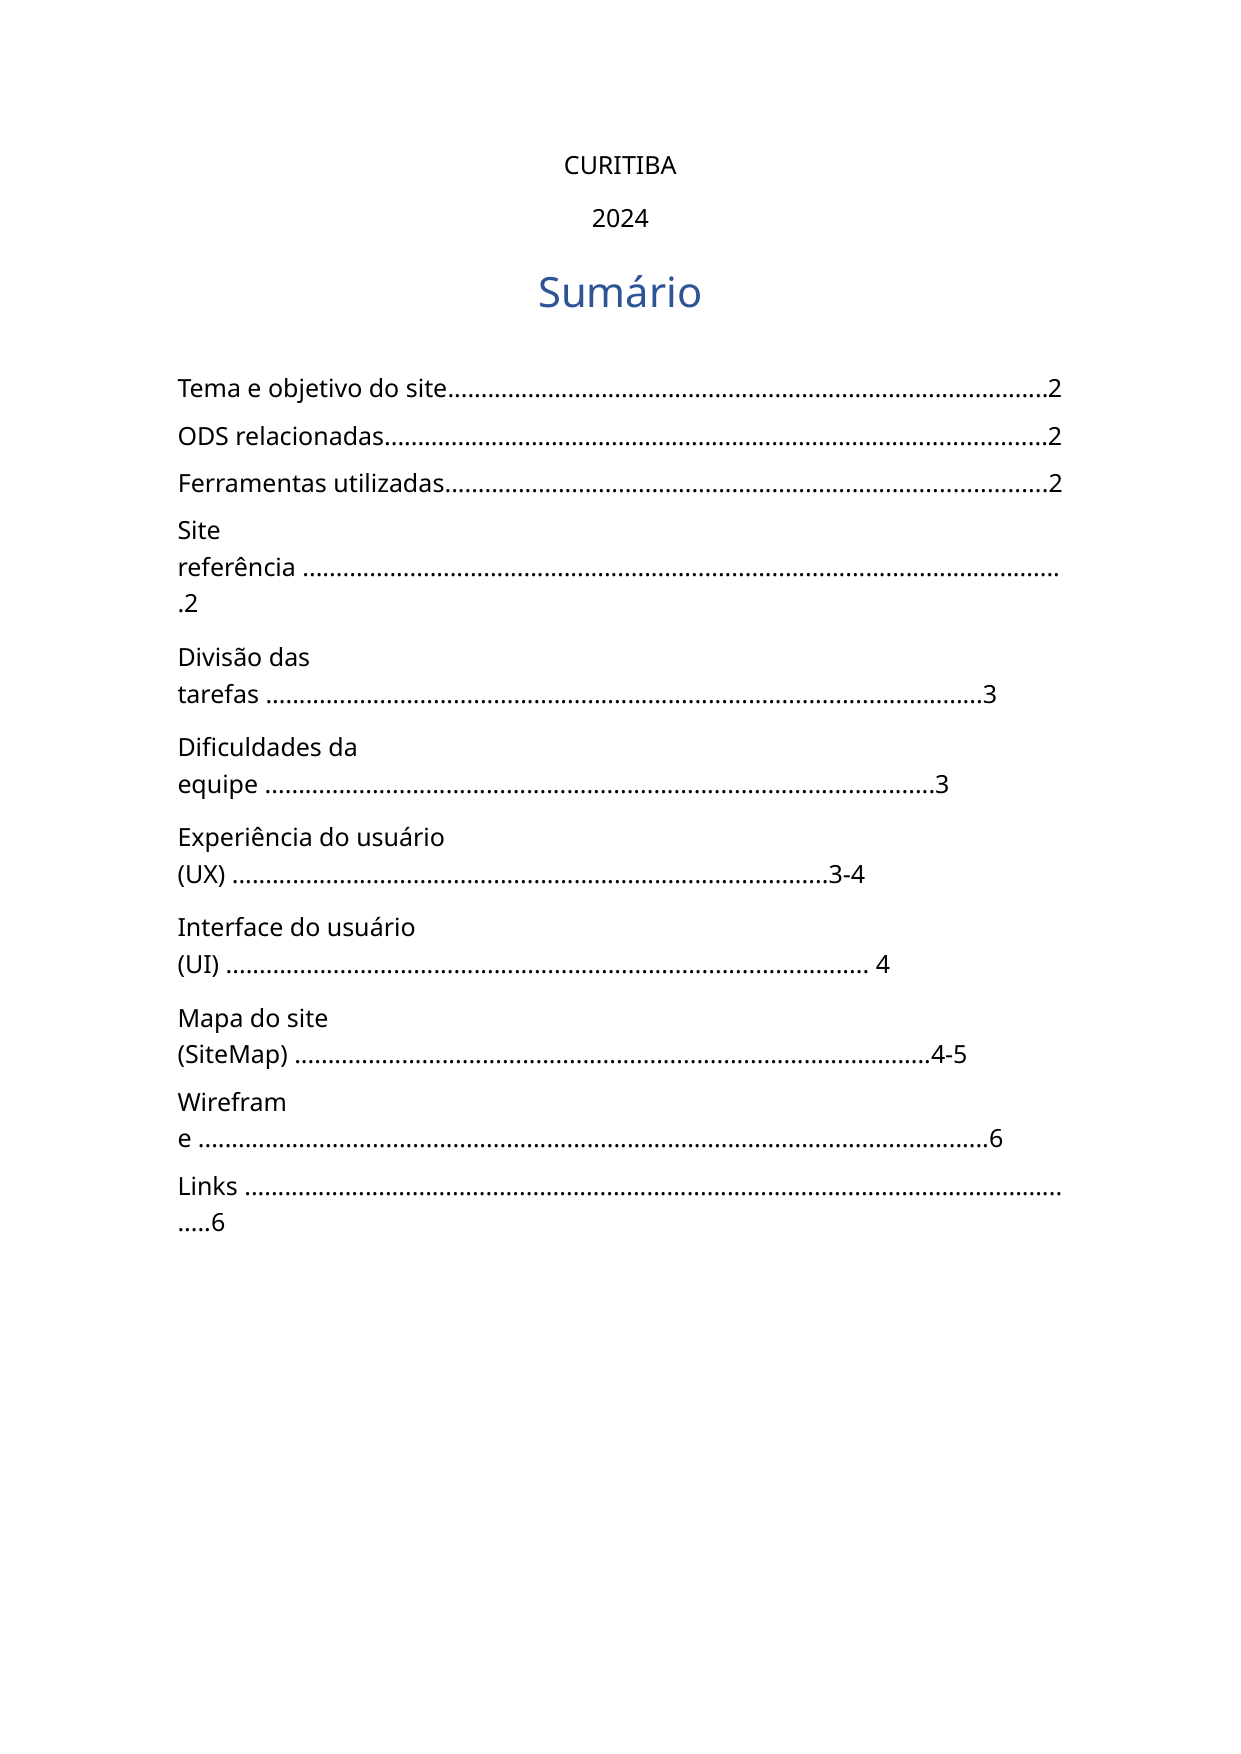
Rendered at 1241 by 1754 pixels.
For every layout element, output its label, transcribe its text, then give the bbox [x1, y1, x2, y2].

text 2024 [177, 201, 1063, 235]
text CURITIBA [177, 148, 1063, 182]
